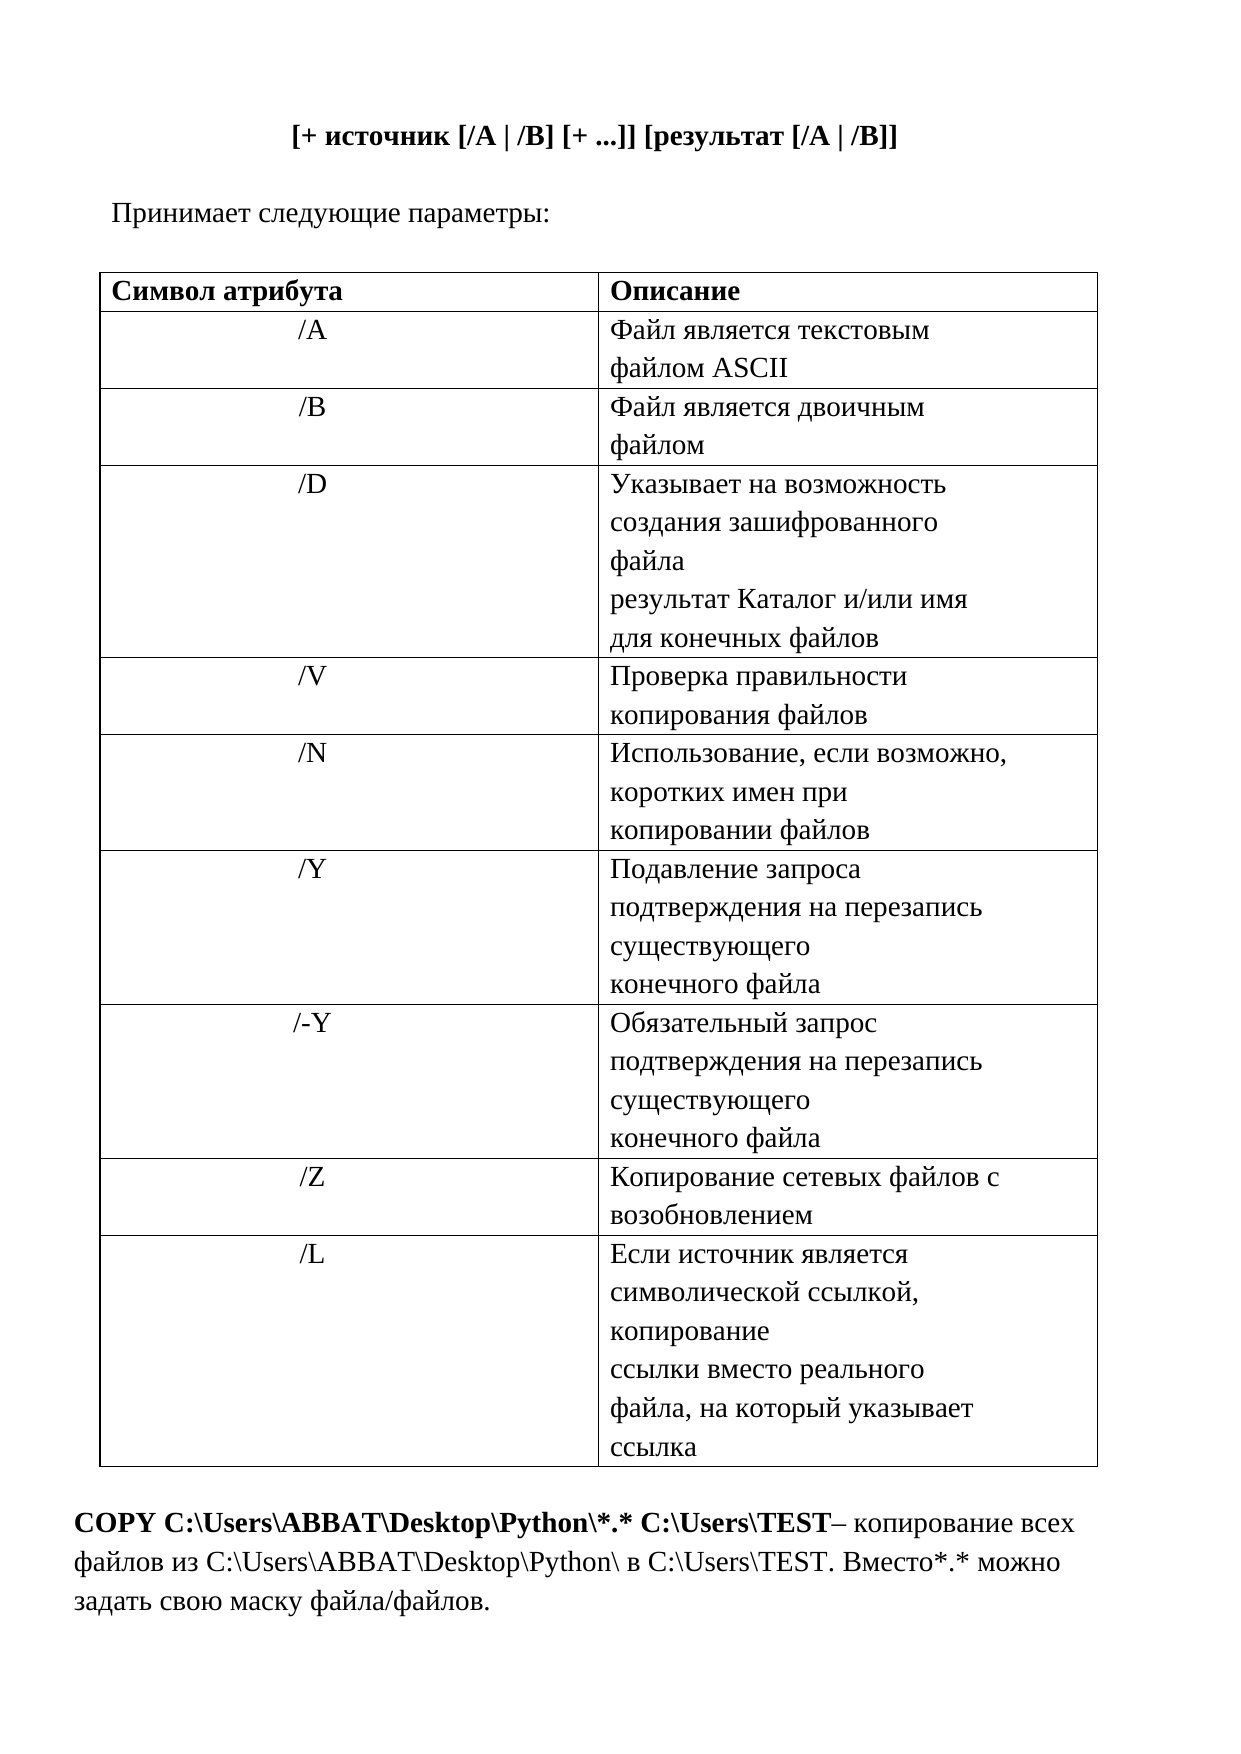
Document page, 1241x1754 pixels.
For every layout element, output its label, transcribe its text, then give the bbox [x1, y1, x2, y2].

table_cell /Y [101, 851, 598, 1004]
table_cell /N [101, 735, 598, 850]
text Принимает следующие параметры: [111, 195, 1078, 229]
table_cell Обязательный запрос подтверждения на перезапись существующего конечного файла [599, 1005, 1097, 1158]
table_cell /V [101, 658, 598, 734]
table_cell Копирование сетевых файлов с возобновлением [599, 1159, 1097, 1235]
table_cell Указывает на возможность создания зашифрованного файла результат Каталог и/или имя для конечных файлов [599, 466, 1097, 657]
table_cell Файл является текстовым файлом ASCII [599, 312, 1097, 388]
table_cell /B [101, 389, 598, 465]
text [+ источник [/A | /B] [+ ...]] [результат [/A | /B]] [111, 118, 1078, 152]
table_cell /L [101, 1236, 598, 1466]
table_cell Использование, если возможно, коротких имен при копировании файлов [599, 735, 1097, 850]
table_cell Файл является двоичным файлом [599, 389, 1097, 465]
table_cell Подавление запроса подтверждения на перезапись существующего конечного файла [599, 851, 1097, 1004]
table_cell /Z [101, 1159, 598, 1235]
text COPY C:\Users\ABBAT\Desktop\Python\*.* C:\Users\TEST– копирование всех файлов из C:\Users\ABBAT\Desktop\Python\ в C:\Users\TEST. Вместо*.* можно задать свою маску файла/файлов. [74, 1506, 1078, 1616]
table_cell /A [101, 312, 598, 388]
table_header Символ атрибута [101, 273, 598, 311]
table_cell Если источник является символической ссылкой, копирование ссылки вместо реального файла, на который указывает ссылка [599, 1236, 1097, 1466]
table_cell /D [101, 466, 598, 657]
table_header Описание [599, 273, 1097, 311]
table_cell /-Y [101, 1005, 598, 1158]
table_cell Проверка правильности копирования файлов [599, 658, 1097, 734]
